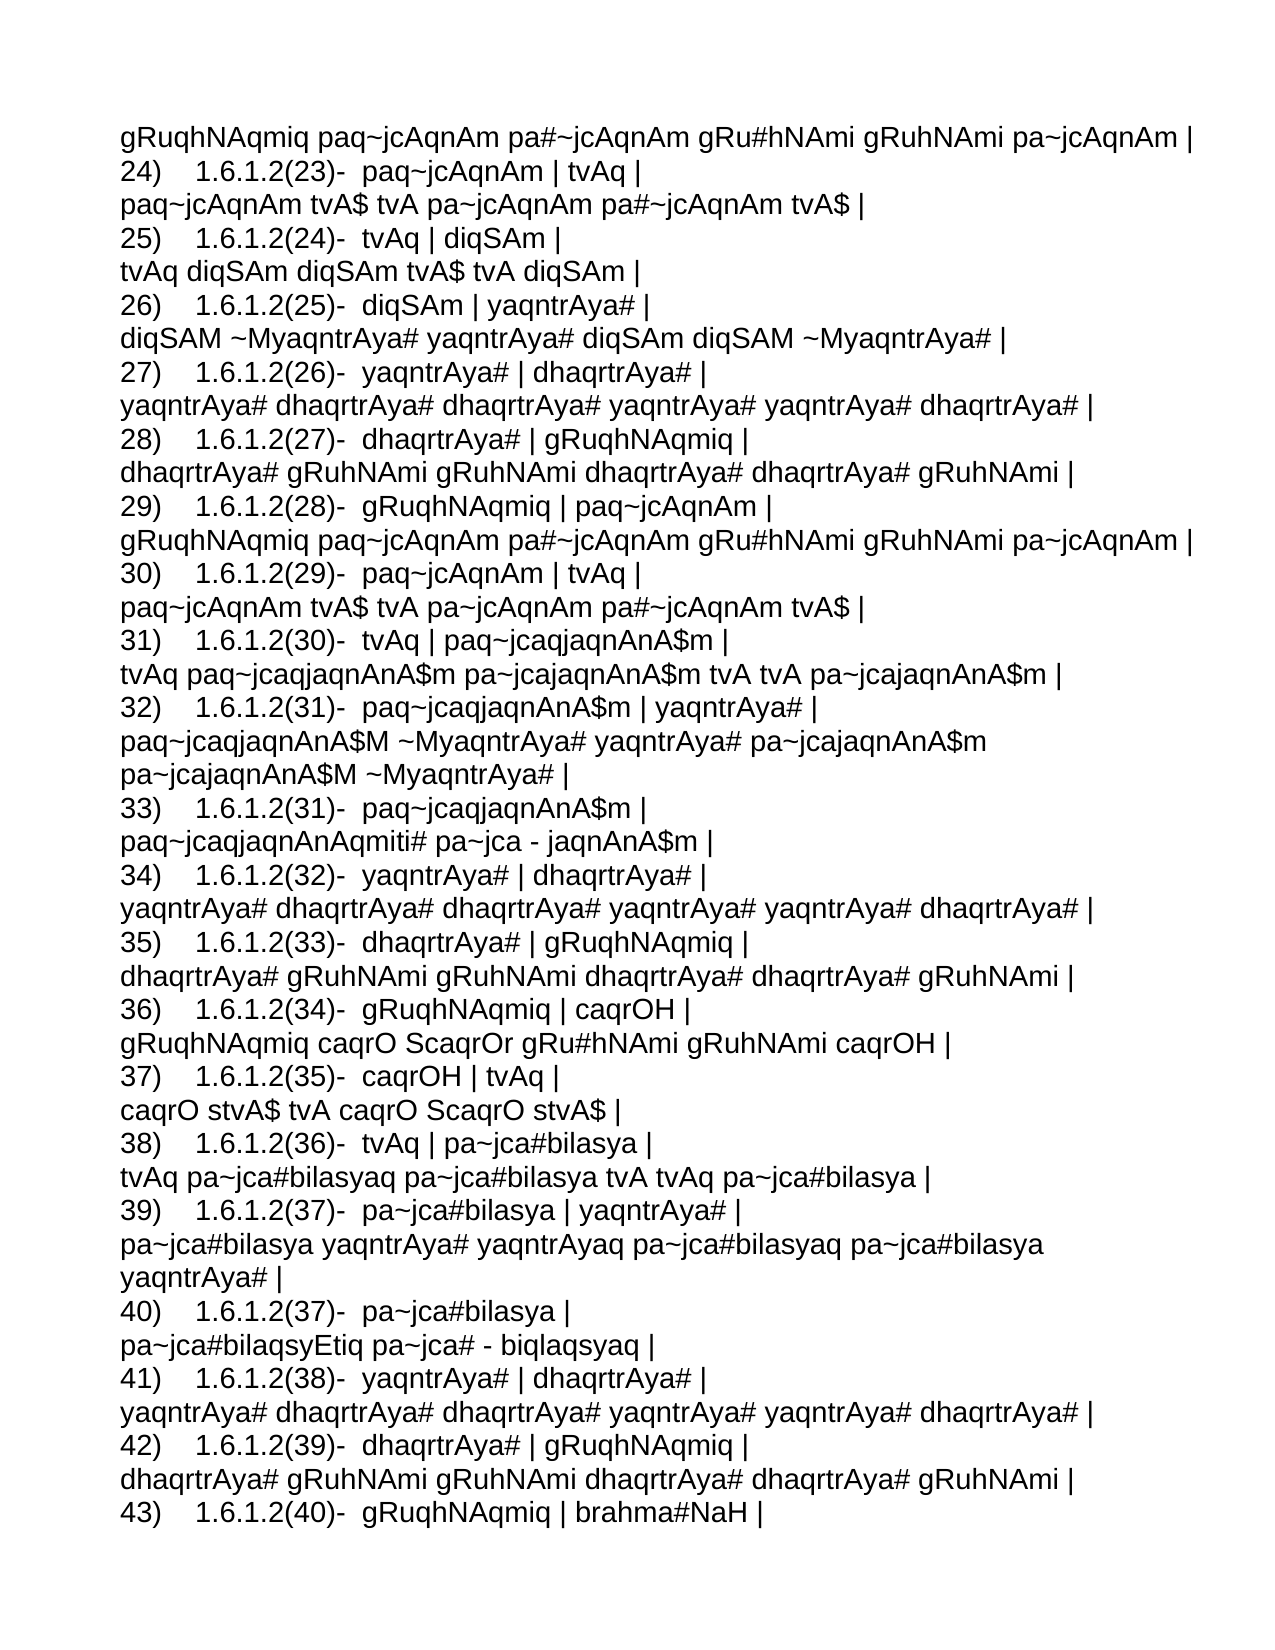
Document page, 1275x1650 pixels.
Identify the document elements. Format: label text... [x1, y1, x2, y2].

text 24) 1.6.1.2(23)- paq~jcAqnAm | tvAq | [120, 153, 1200, 187]
text 40) 1.6.1.2(37)- pa~jca#bilasya | [120, 1294, 1200, 1327]
text paq~jcAqnAm tvA$ tvA pa~jcAqnAm pa#~jcAqnAm tvA$ | [120, 589, 1200, 623]
text paq~jcaqjaqnAnAqmiti# pa~jca - jaqnAnA$m | [120, 824, 1200, 858]
text caqrO stvA$ tvA caqrO ScaqrO stvA$ | [120, 1093, 1200, 1126]
text 36) 1.6.1.2(34)- gRuqhNAqmiq | caqrOH | [120, 992, 1200, 1026]
text diqSAM ~MyaqntrAya# yaqntrAya# diqSAm diqSAM ~MyaqntrAya# | [120, 321, 1200, 355]
text 27) 1.6.1.2(26)- yaqntrAya# | dhaqrtrAya# | [120, 355, 1200, 388]
text yaqntrAya# dhaqrtrAya# dhaqrtrAya# yaqntrAya# yaqntrAya# dhaqrtrAya# | [120, 891, 1200, 925]
text 41) 1.6.1.2(38)- yaqntrAya# | dhaqrtrAya# | [120, 1361, 1200, 1394]
text pa~jca#bilaqsyEtiq pa~jca# - biqlaqsyaq | [120, 1327, 1200, 1361]
text 32) 1.6.1.2(31)- paq~jcaqjaqnAnA$m | yaqntrAya# | [120, 690, 1200, 724]
text 25) 1.6.1.2(24)- tvAq | diqSAm | [120, 221, 1200, 254]
text paq~jcAqnAm tvA$ tvA pa~jcAqnAm pa#~jcAqnAm tvA$ | [120, 187, 1200, 221]
text 28) 1.6.1.2(27)- dhaqrtrAya# | gRuqhNAqmiq | [120, 422, 1200, 455]
text 38) 1.6.1.2(36)- tvAq | pa~jca#bilasya | [120, 1126, 1200, 1160]
text 31) 1.6.1.2(30)- tvAq | paq~jcaqjaqnAnA$m | [120, 623, 1200, 657]
text gRuqhNAqmiq paq~jcAqnAm pa#~jcAqnAm gRu#hNAmi gRuhNAmi pa~jcAqnAm | [120, 120, 1200, 153]
text tvAq diqSAm diqSAm tvA$ tvA diqSAm | [120, 254, 1200, 288]
text 26) 1.6.1.2(25)- diqSAm | yaqntrAya# | [120, 288, 1200, 321]
text 33) 1.6.1.2(31)- paq~jcaqjaqnAnA$m | [120, 791, 1200, 824]
text tvAq pa~jca#bilasyaq pa~jca#bilasya tvA tvAq pa~jca#bilasya | [120, 1160, 1200, 1193]
text pa~jca#bilasya yaqntrAya# yaqntrAyaq pa~jca#bilasyaq pa~jca#bilasya yaqntrAya# | [120, 1227, 1200, 1294]
text 43) 1.6.1.2(40)- gRuqhNAqmiq | brahma#NaH | [120, 1495, 1200, 1529]
text 34) 1.6.1.2(32)- yaqntrAya# | dhaqrtrAya# | [120, 858, 1200, 891]
text 42) 1.6.1.2(39)- dhaqrtrAya# | gRuqhNAqmiq | [120, 1428, 1200, 1462]
text dhaqrtrAya# gRuhNAmi gRuhNAmi dhaqrtrAya# dhaqrtrAya# gRuhNAmi | [120, 1462, 1200, 1495]
text 37) 1.6.1.2(35)- caqrOH | tvAq | [120, 1059, 1200, 1093]
text paq~jcaqjaqnAnA$M ~MyaqntrAya# yaqntrAya# pa~jcajaqnAnA$m pa~jcajaqnAnA$M ~MyaqntrAya# | [120, 724, 1200, 791]
text yaqntrAya# dhaqrtrAya# dhaqrtrAya# yaqntrAya# yaqntrAya# dhaqrtrAya# | [120, 1394, 1200, 1428]
text gRuqhNAqmiq caqrO ScaqrOr gRu#hNAmi gRuhNAmi caqrOH | [120, 1026, 1200, 1059]
text 29) 1.6.1.2(28)- gRuqhNAqmiq | paq~jcAqnAm | [120, 489, 1200, 522]
text 35) 1.6.1.2(33)- dhaqrtrAya# | gRuqhNAqmiq | [120, 925, 1200, 958]
text 39) 1.6.1.2(37)- pa~jca#bilasya | yaqntrAya# | [120, 1193, 1200, 1227]
text tvAq paq~jcaqjaqnAnA$m pa~jcajaqnAnA$m tvA tvA pa~jcajaqnAnA$m | [120, 657, 1200, 690]
text gRuqhNAqmiq paq~jcAqnAm pa#~jcAqnAm gRu#hNAmi gRuhNAmi pa~jcAqnAm | [120, 522, 1200, 556]
text 30) 1.6.1.2(29)- paq~jcAqnAm | tvAq | [120, 556, 1200, 589]
text yaqntrAya# dhaqrtrAya# dhaqrtrAya# yaqntrAya# yaqntrAya# dhaqrtrAya# | [120, 388, 1200, 422]
text dhaqrtrAya# gRuhNAmi gRuhNAmi dhaqrtrAya# dhaqrtrAya# gRuhNAmi | [120, 958, 1200, 992]
text dhaqrtrAya# gRuhNAmi gRuhNAmi dhaqrtrAya# dhaqrtrAya# gRuhNAmi | [120, 455, 1200, 489]
